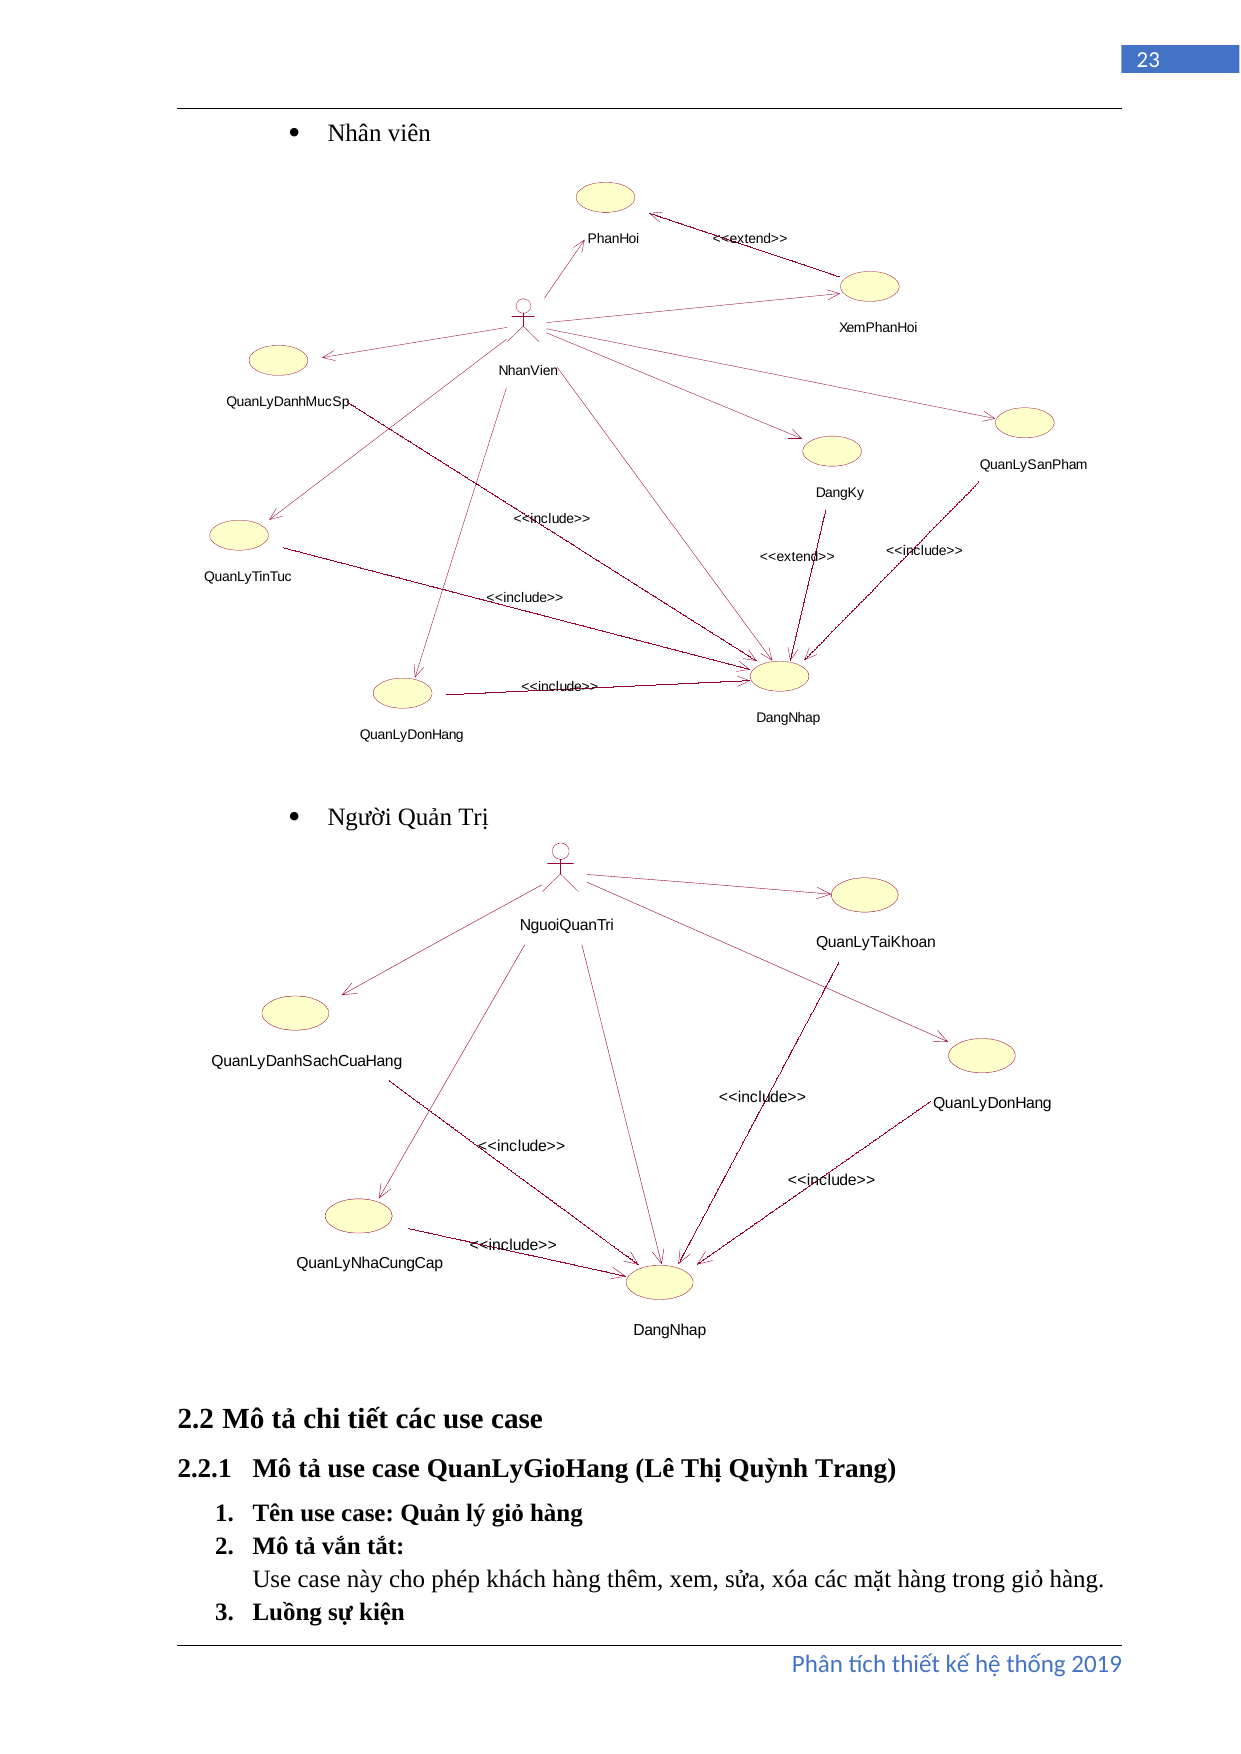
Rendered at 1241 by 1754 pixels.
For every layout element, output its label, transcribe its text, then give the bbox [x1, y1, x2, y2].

list Nhân viên [290, 118, 1122, 147]
list Người Quản Trị [290, 802, 1122, 831]
list Use case này cho phép khách hàng thêm, xem, sửa, xóa các mặt hàng trong giỏ hàng. [252, 1564, 1122, 1593]
subtitle Mô tả chi tiết các use case [177, 1401, 1122, 1435]
subtitle Mô tả use case QuanLyGioHang (Lê Thị Quỳnh Trang) [177, 1452, 1122, 1483]
list Mô tả vắn tắt: [215, 1531, 1122, 1560]
list Tên use case: Quản lý giỏ hàng [215, 1498, 1122, 1527]
list Luồng sự kiện [215, 1597, 1122, 1626]
